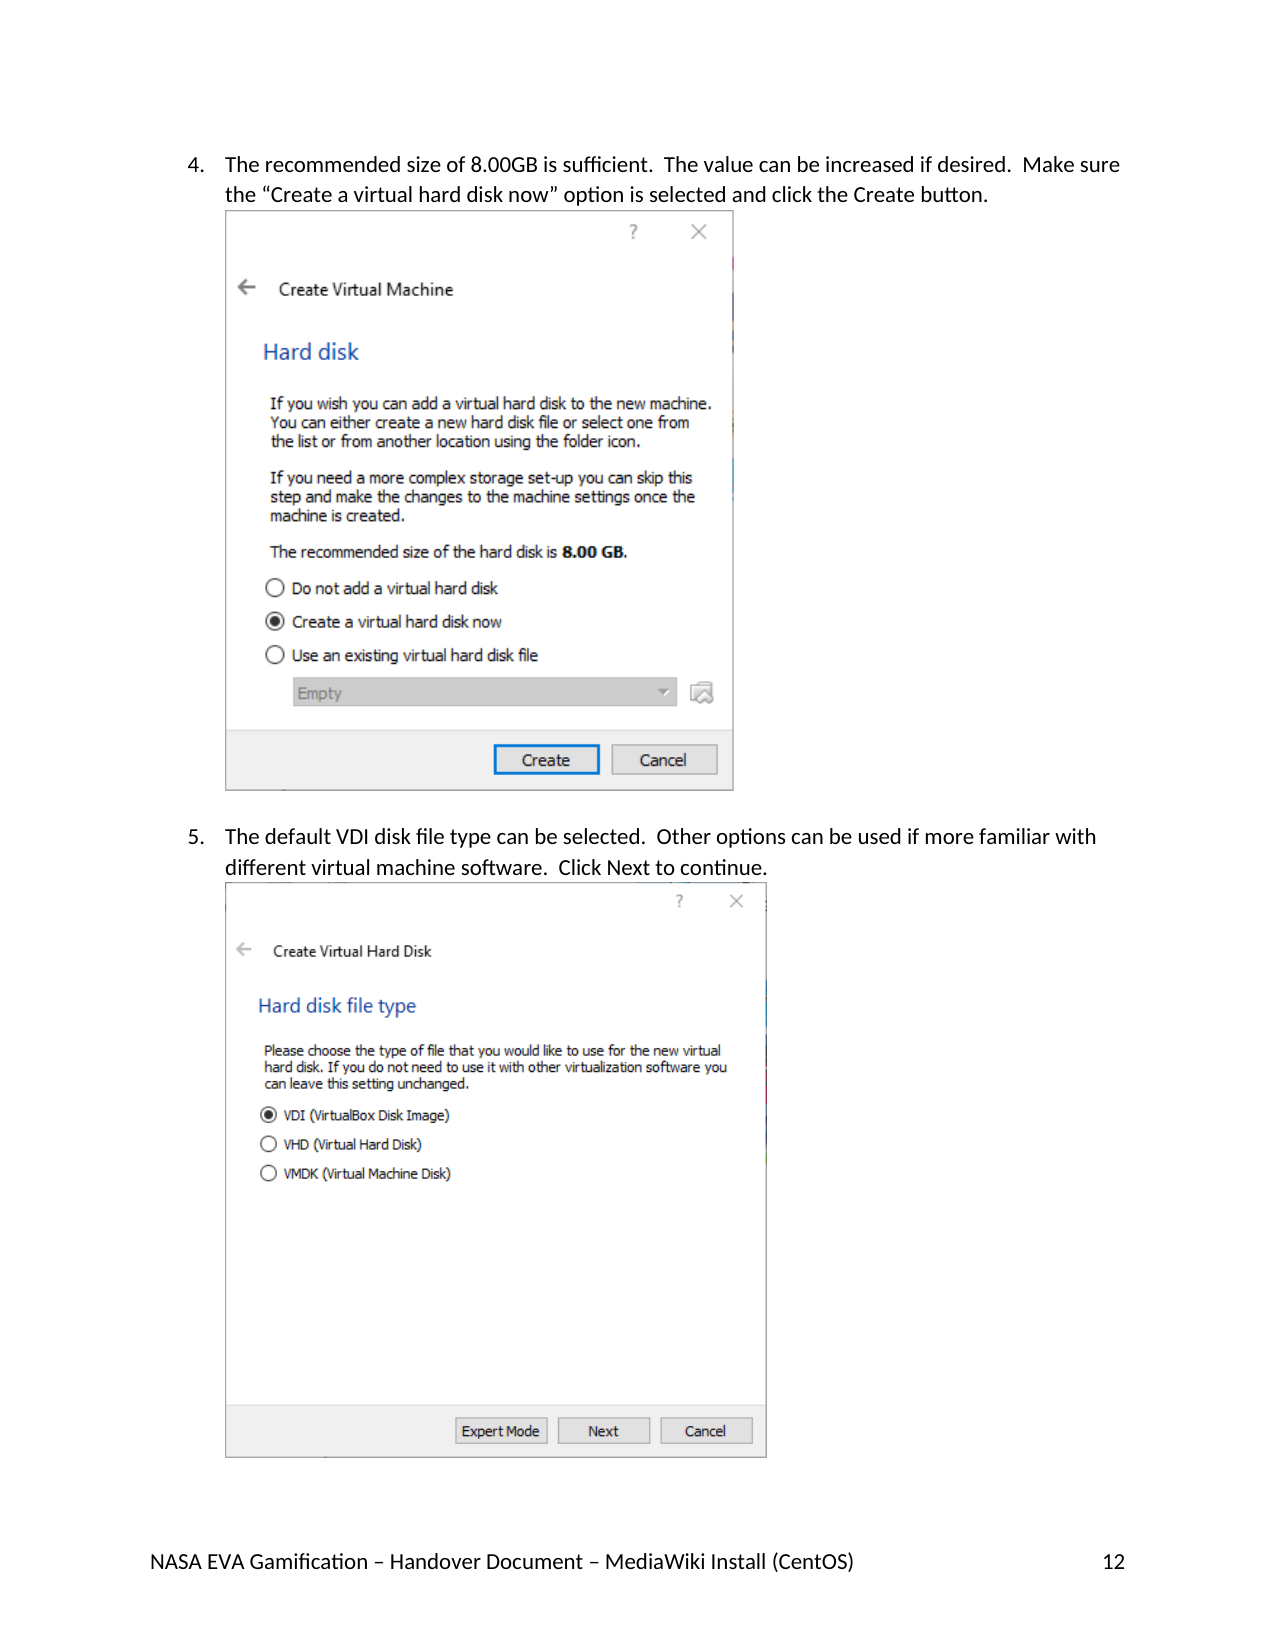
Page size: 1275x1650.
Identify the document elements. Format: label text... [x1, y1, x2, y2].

picture [225, 882, 767, 1458]
picture [225, 210, 734, 791]
